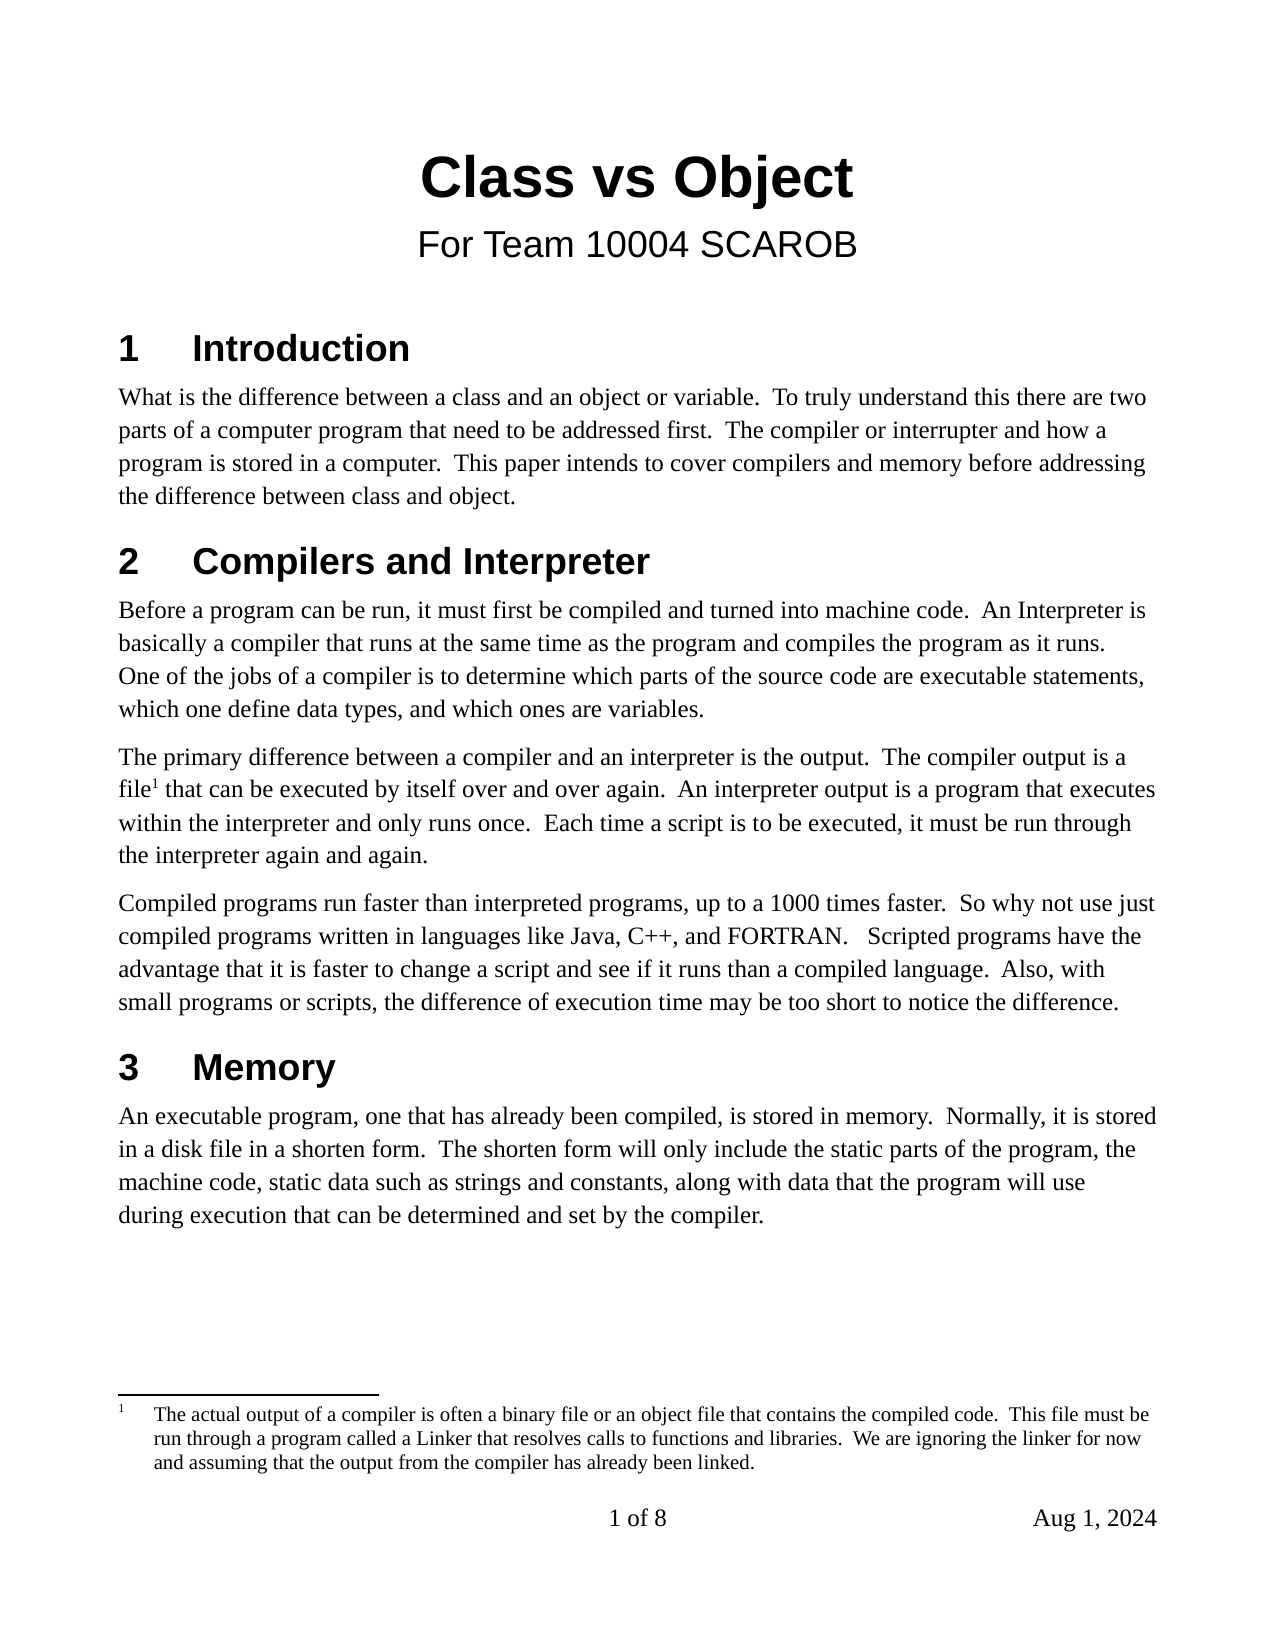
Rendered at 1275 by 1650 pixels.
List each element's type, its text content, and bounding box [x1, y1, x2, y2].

text The primary difference between a compiler and an interpreter is the output. The compiler output is a file that can be executed by itself over and over again. An interpreter output is a program that executes within the interpreter and only runs once. Each time a script is to be executed, it must be run through the interpreter again and again. [118, 742, 1157, 869]
subtitle Memory [118, 1045, 1157, 1088]
text An executable program, one that has already been compiled, is stored in memory. Normally, it is stored in a disk file in a shorten form. The shorten form will only include the static parts of the program, the machine code, static data such as strings and constants, along with data that the program will use during execution that can be determined and set by the compiler. [118, 1101, 1157, 1229]
subtitle Introduction [118, 327, 1157, 370]
subtitle Compilers and Interpreter [118, 539, 1157, 582]
text What is the difference between a class and an object or variable. To truly understand this there are two parts of a computer program that need to be addressed first. The compiler or interrupter and how a program is stored in a computer. This paper intends to cover compilers and memory before addressing the difference between class and object. [118, 382, 1157, 510]
text Before a program can be run, it must first be compiled and turned into machine code. An Interpreter is basically a compiler that runs at the same time as the program and compiles the program as it runs. One of the jobs of a compiler is to determine which parts of the source code are executable statements, which one define data types, and which ones are variables. [118, 595, 1157, 723]
text Compiled programs run faster than interpreted programs, up to a 1000 times faster. So why not use just compiled programs written in languages like Java, C++, and FORTRAN. Scripted programs have the advantage that it is faster to change a script and see if it runs than a compiled language. Also, with small programs or scripts, the difference of execution time may be too short to notice the difference. [118, 888, 1157, 1016]
